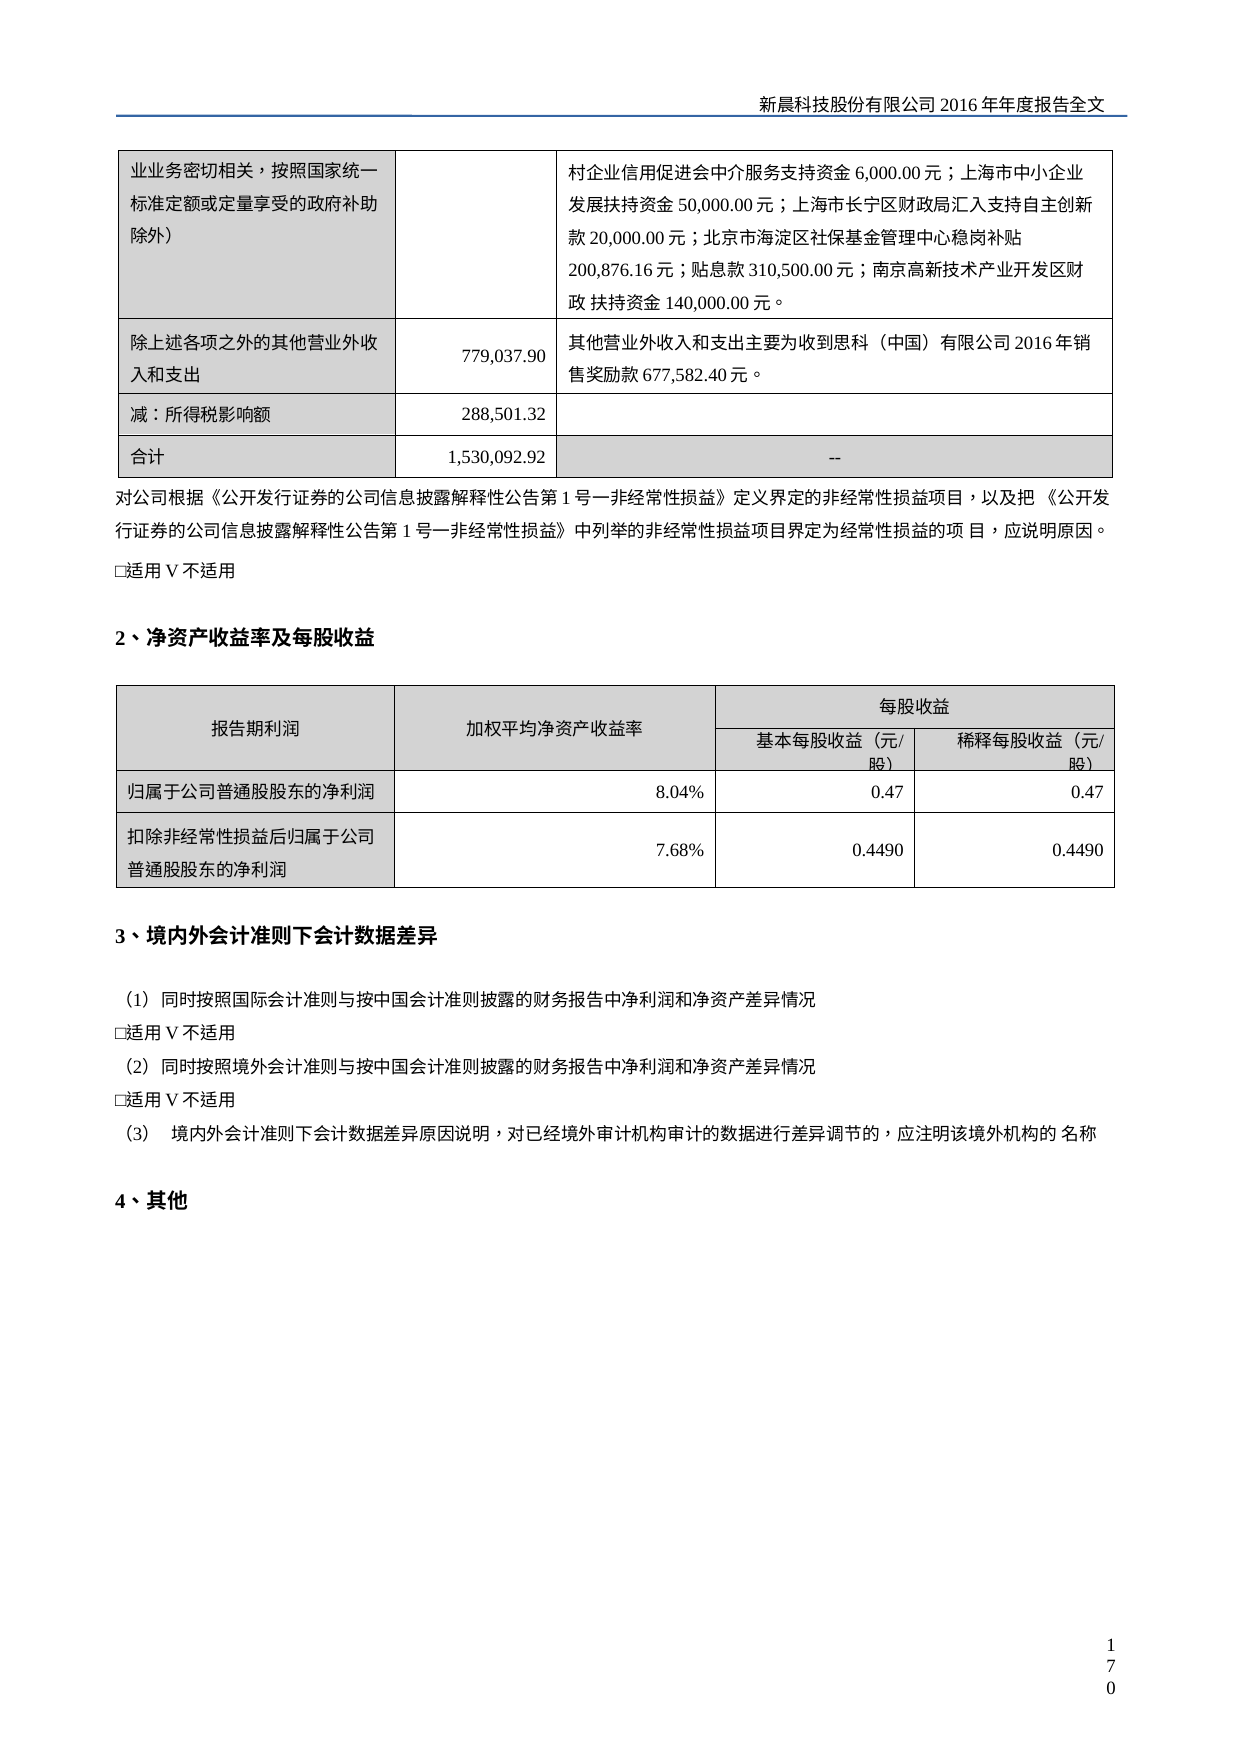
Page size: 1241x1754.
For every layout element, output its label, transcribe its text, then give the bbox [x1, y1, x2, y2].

text 2、净资产收益率及每股收益 [115, 623, 1116, 652]
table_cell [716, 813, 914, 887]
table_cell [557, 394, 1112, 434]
text （1） 同时按照国际会计准则与按中国会计准则披露的财务报告中净利润和净资产差异情况 [115, 979, 1116, 1013]
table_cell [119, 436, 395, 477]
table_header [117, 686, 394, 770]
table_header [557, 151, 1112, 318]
text □适用V不适用 [115, 558, 1116, 582]
text 3、境内外会计准则下会计数据差异 [115, 922, 1116, 950]
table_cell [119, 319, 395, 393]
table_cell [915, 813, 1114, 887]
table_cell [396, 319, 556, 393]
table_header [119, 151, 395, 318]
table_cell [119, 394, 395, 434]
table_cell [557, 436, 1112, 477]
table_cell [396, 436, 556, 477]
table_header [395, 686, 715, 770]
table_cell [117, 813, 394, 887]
text （2） 同时按照境外会计准则与按中国会计准则披露的财务报告中净利润和净资产差异情况 [115, 1046, 1116, 1080]
text 4、其他 [115, 1187, 1116, 1215]
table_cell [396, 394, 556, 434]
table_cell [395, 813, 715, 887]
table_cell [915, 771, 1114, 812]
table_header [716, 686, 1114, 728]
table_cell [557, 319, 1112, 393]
text 对公司根据《公开发行证券的公司信息披露解释性公告第1号一非经常性损益》定义界定的非经常性损益项目，以及把 《公开发行证券的公司信息披露解释性公告第1号一非经常性损益》中列举的非经常性损益项目界定为经常性损益的项 目，应说明原因。 [115, 478, 1116, 543]
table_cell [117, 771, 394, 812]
text （3） 境内外会计准则下会计数据差异原因说明，对已经境外审计机构审计的数据进行差异调节的，应注明该境外机构的 名称 [115, 1113, 1116, 1147]
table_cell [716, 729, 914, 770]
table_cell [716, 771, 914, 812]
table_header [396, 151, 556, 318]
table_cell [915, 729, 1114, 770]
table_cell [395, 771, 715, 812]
text □适用V不适用 [115, 1013, 1116, 1046]
text □适用V不适用 [115, 1080, 1116, 1113]
